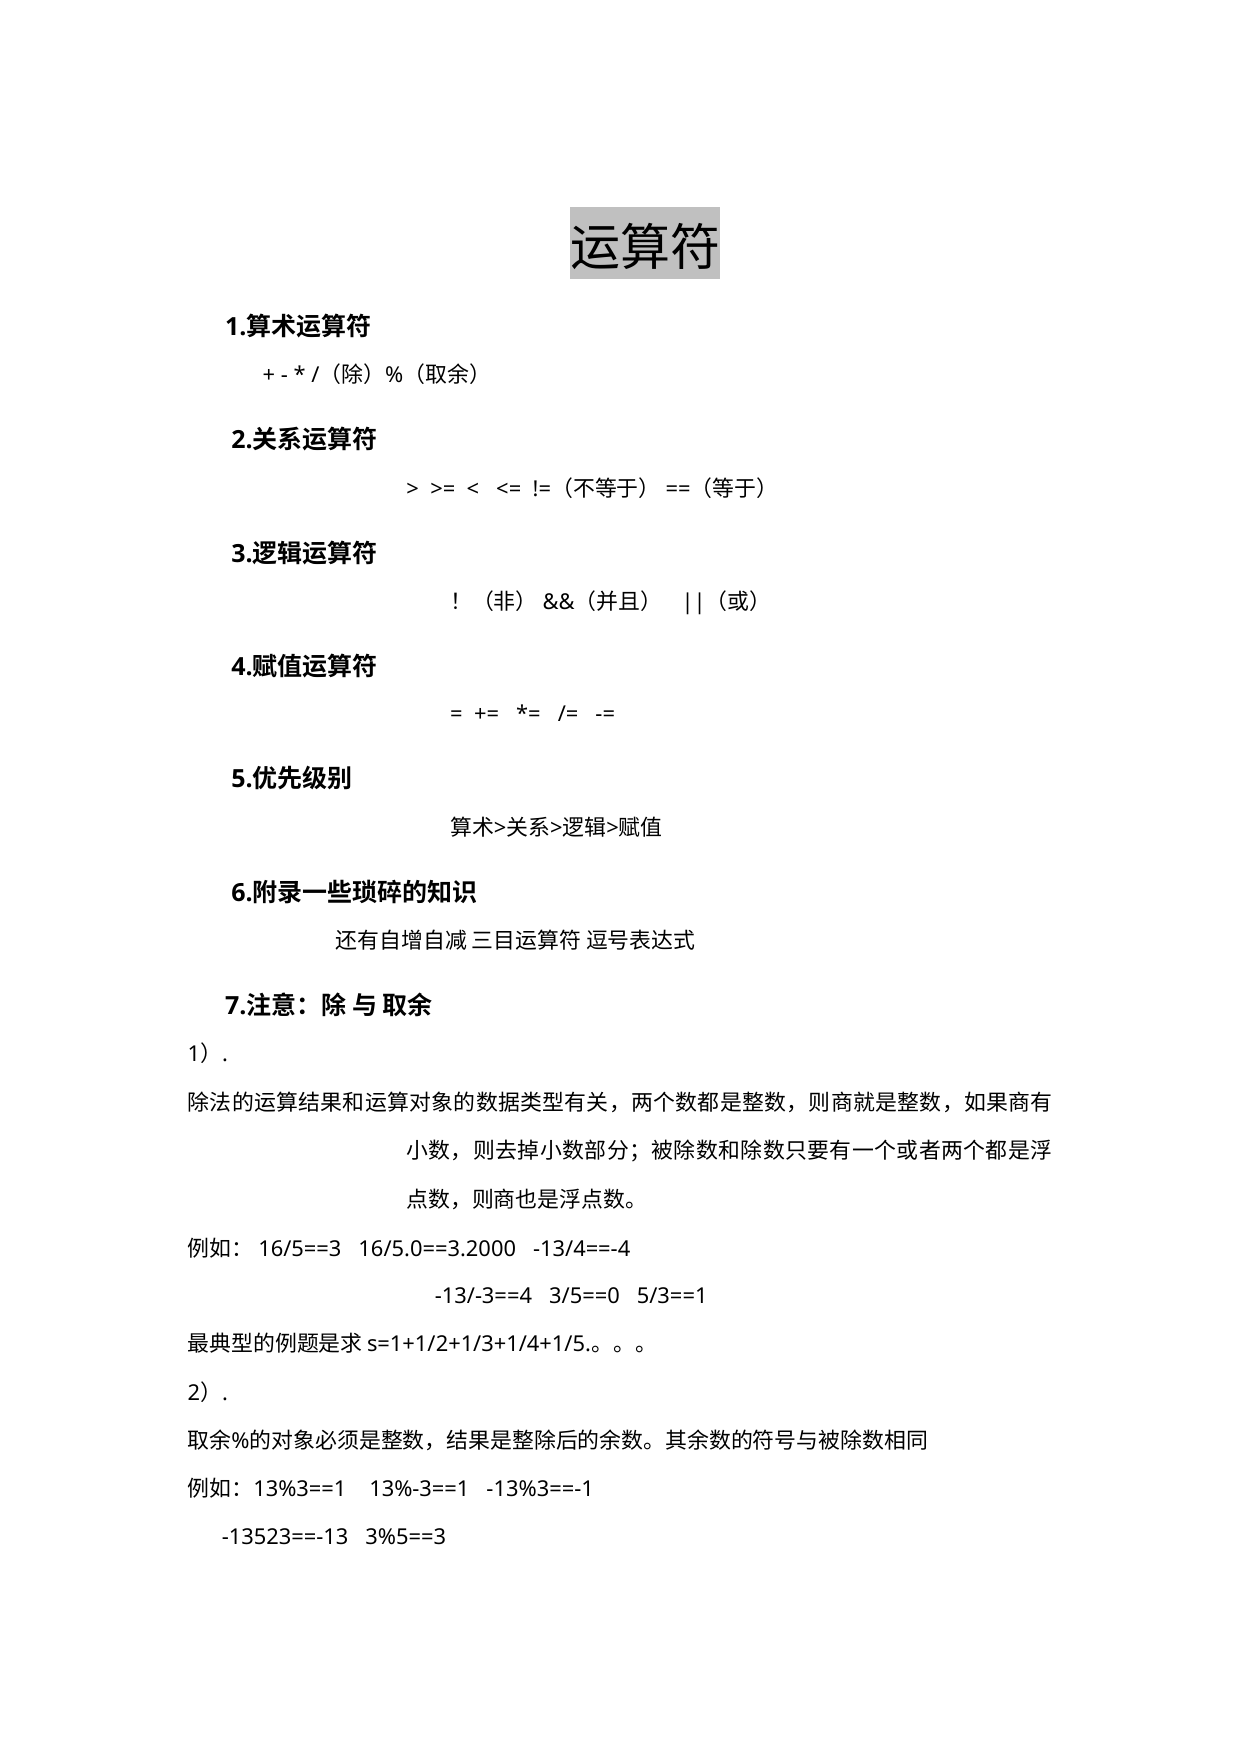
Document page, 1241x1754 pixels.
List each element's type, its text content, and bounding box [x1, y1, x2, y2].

list 3.逻辑运算符 [225, 519, 1053, 584]
text = += *= /= -= [187, 697, 1053, 729]
text 最典型的例题是求s=1+1/2+1/3+1/4+1/5.。。。 [187, 1326, 1053, 1358]
text 取余%的对象必须是整数，结果是整除后的余数。其余数的符号与被除数相同 [187, 1423, 1053, 1455]
text 还有自增自减 三目运算符 逗号表达式 [292, 923, 1053, 955]
list 1.算术运算符 [225, 292, 1053, 357]
text -13523==-13 3%5==3 [187, 1519, 1053, 1552]
text ！（非） &&（并且） ||（或） [187, 584, 1053, 616]
text > >= < <= !=（不等于） ==（等于） [187, 470, 1053, 503]
text 算术>关系>逻辑>赋值 [187, 809, 1053, 842]
list 7.注意：除 与 取余 [225, 971, 1053, 1036]
list 4.赋值运算符 [225, 632, 1053, 697]
text 例如：13%3==1 13%-3==1 -13%3==-1 [187, 1471, 1053, 1503]
text 运算符 [187, 194, 1053, 292]
text -13/-3==4 3/5==0 5/3==1 [187, 1278, 1053, 1311]
text 例如： 16/5==3 16/5.0==3.2000 -13/4==-4 [187, 1230, 1053, 1263]
list + - * /（除）%（取余） [262, 357, 1053, 389]
list 2.关系运算符 [225, 405, 1053, 470]
list 5.优先级别 [225, 744, 1053, 809]
text 1）. [187, 1036, 1053, 1068]
list 6.附录一些琐碎的知识 [225, 858, 1053, 923]
text 除法的运算结果和运算对象的数据类型有关，两个数都是整数，则商就是整数，如果商有小数，则去掉小数部分；被除数和除数只要有一个或者两个都是浮点数，则商也是浮点数。 [187, 1084, 1053, 1214]
text 2）. [187, 1374, 1053, 1407]
